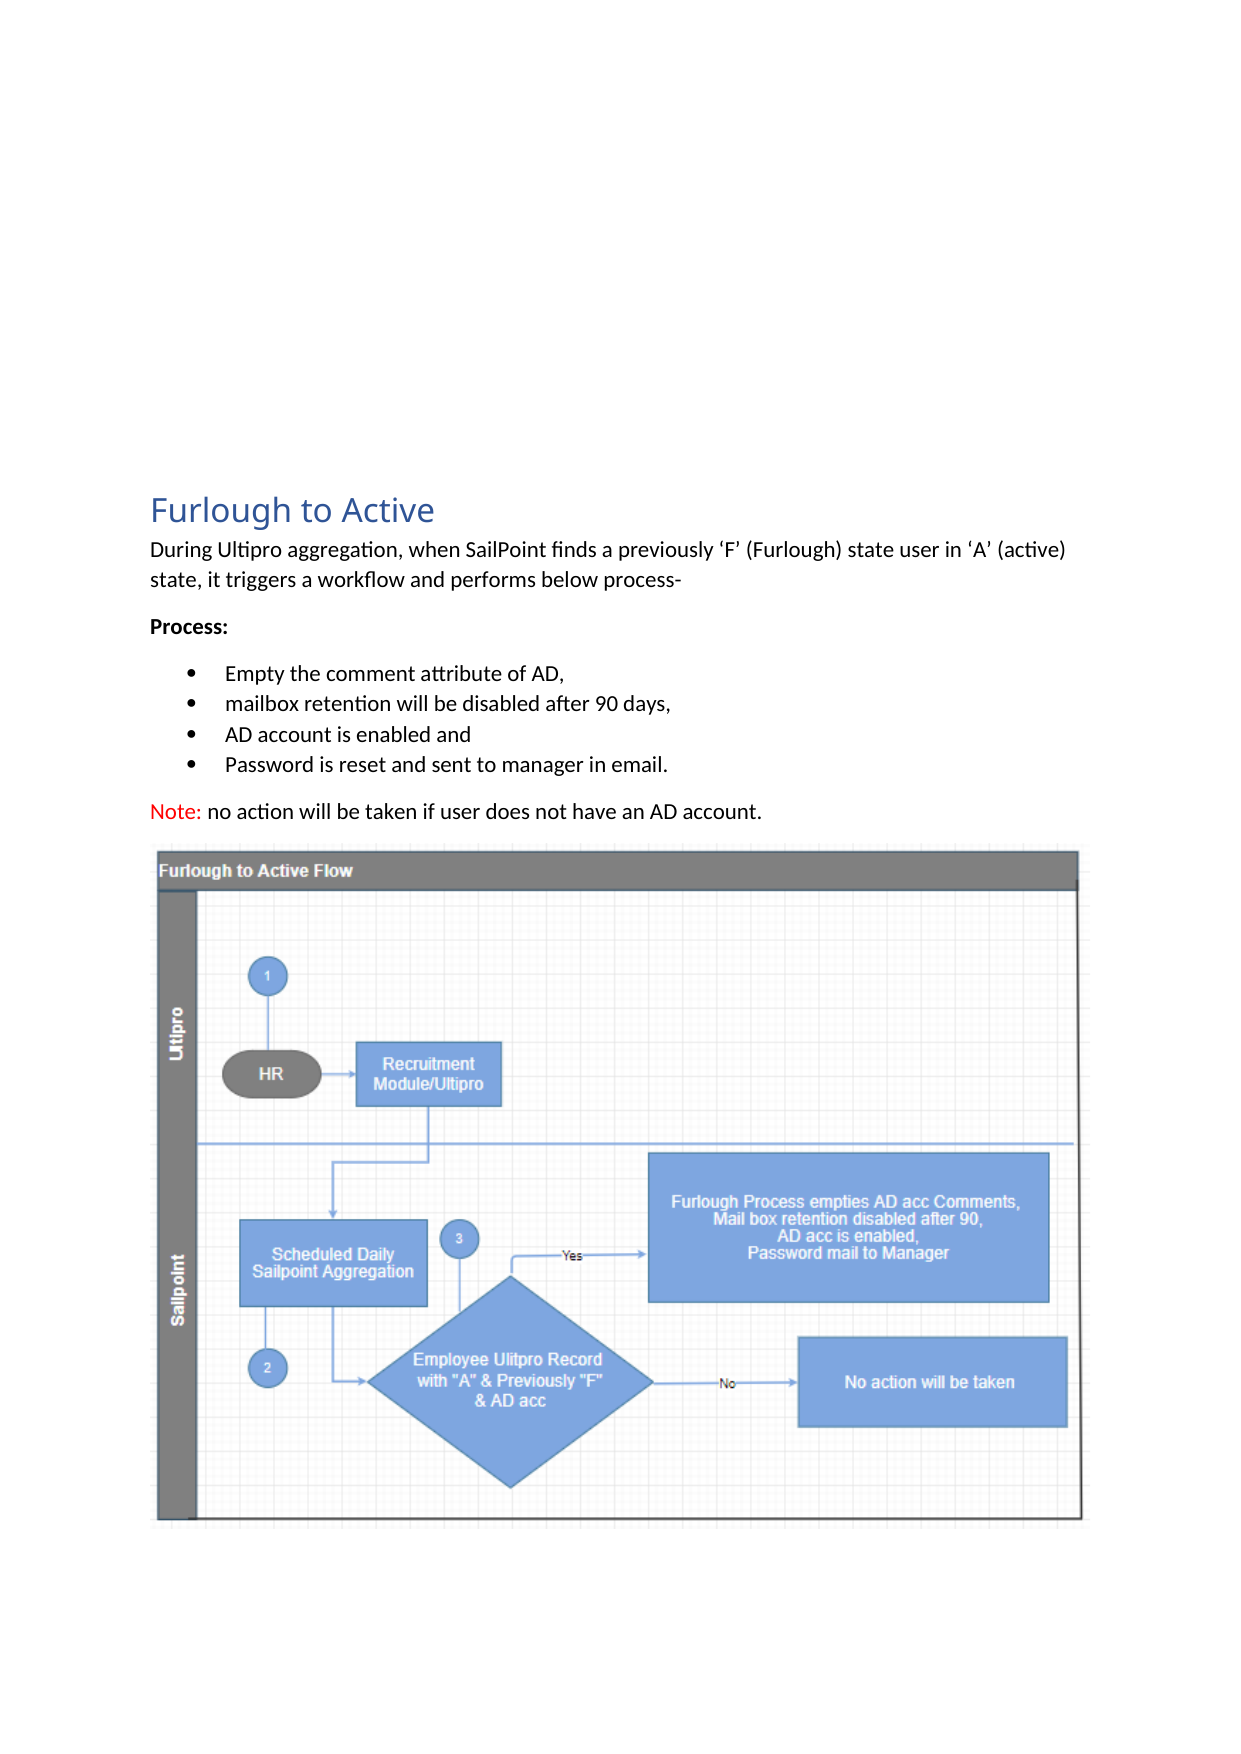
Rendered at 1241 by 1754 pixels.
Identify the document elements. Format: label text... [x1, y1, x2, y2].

list AD account is enabled and [187, 720, 1090, 748]
list Empty the comment attribute of AD, [187, 659, 1090, 687]
list mailbox retention will be disabled after 90 days, [187, 689, 1090, 718]
text During Ultipro aggregation, when SailPoint finds a previously ‘F’ (Furlough) state user in ‘A’ (active) state, it triggers a workflow and performs below process- [150, 535, 1090, 594]
text Note: no action will be taken if user does not have an AD account. [150, 797, 1090, 825]
picture [150, 843, 1091, 1529]
list Password is reset and sent to manager in email. [187, 750, 1090, 778]
subtitle Furlough to Active [150, 486, 1090, 532]
text Process: [150, 612, 1090, 641]
